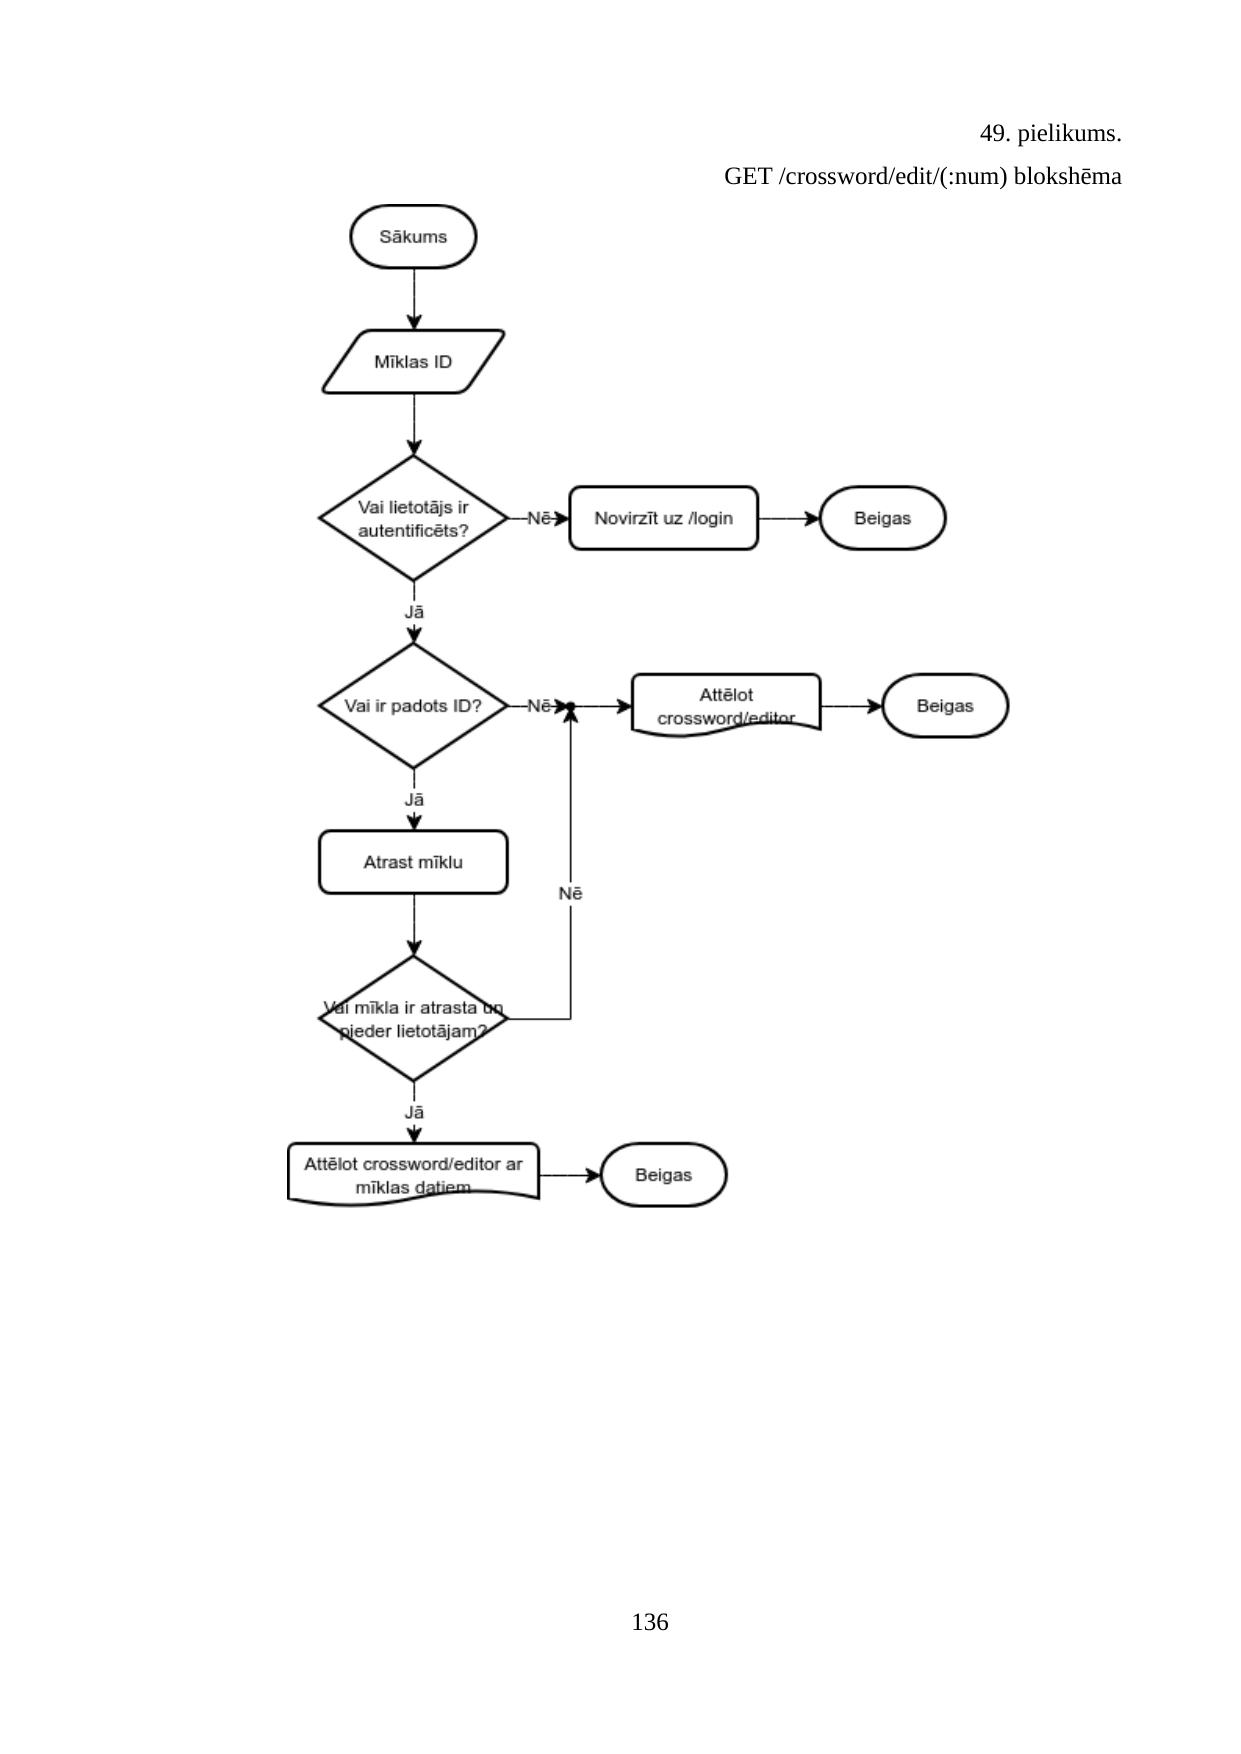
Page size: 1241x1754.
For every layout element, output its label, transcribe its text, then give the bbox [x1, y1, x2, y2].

subtitle 49. pielikums. GET /crossword/edit/(:num) blokshēma [177, 118, 1122, 190]
picture [287, 204, 1013, 1211]
